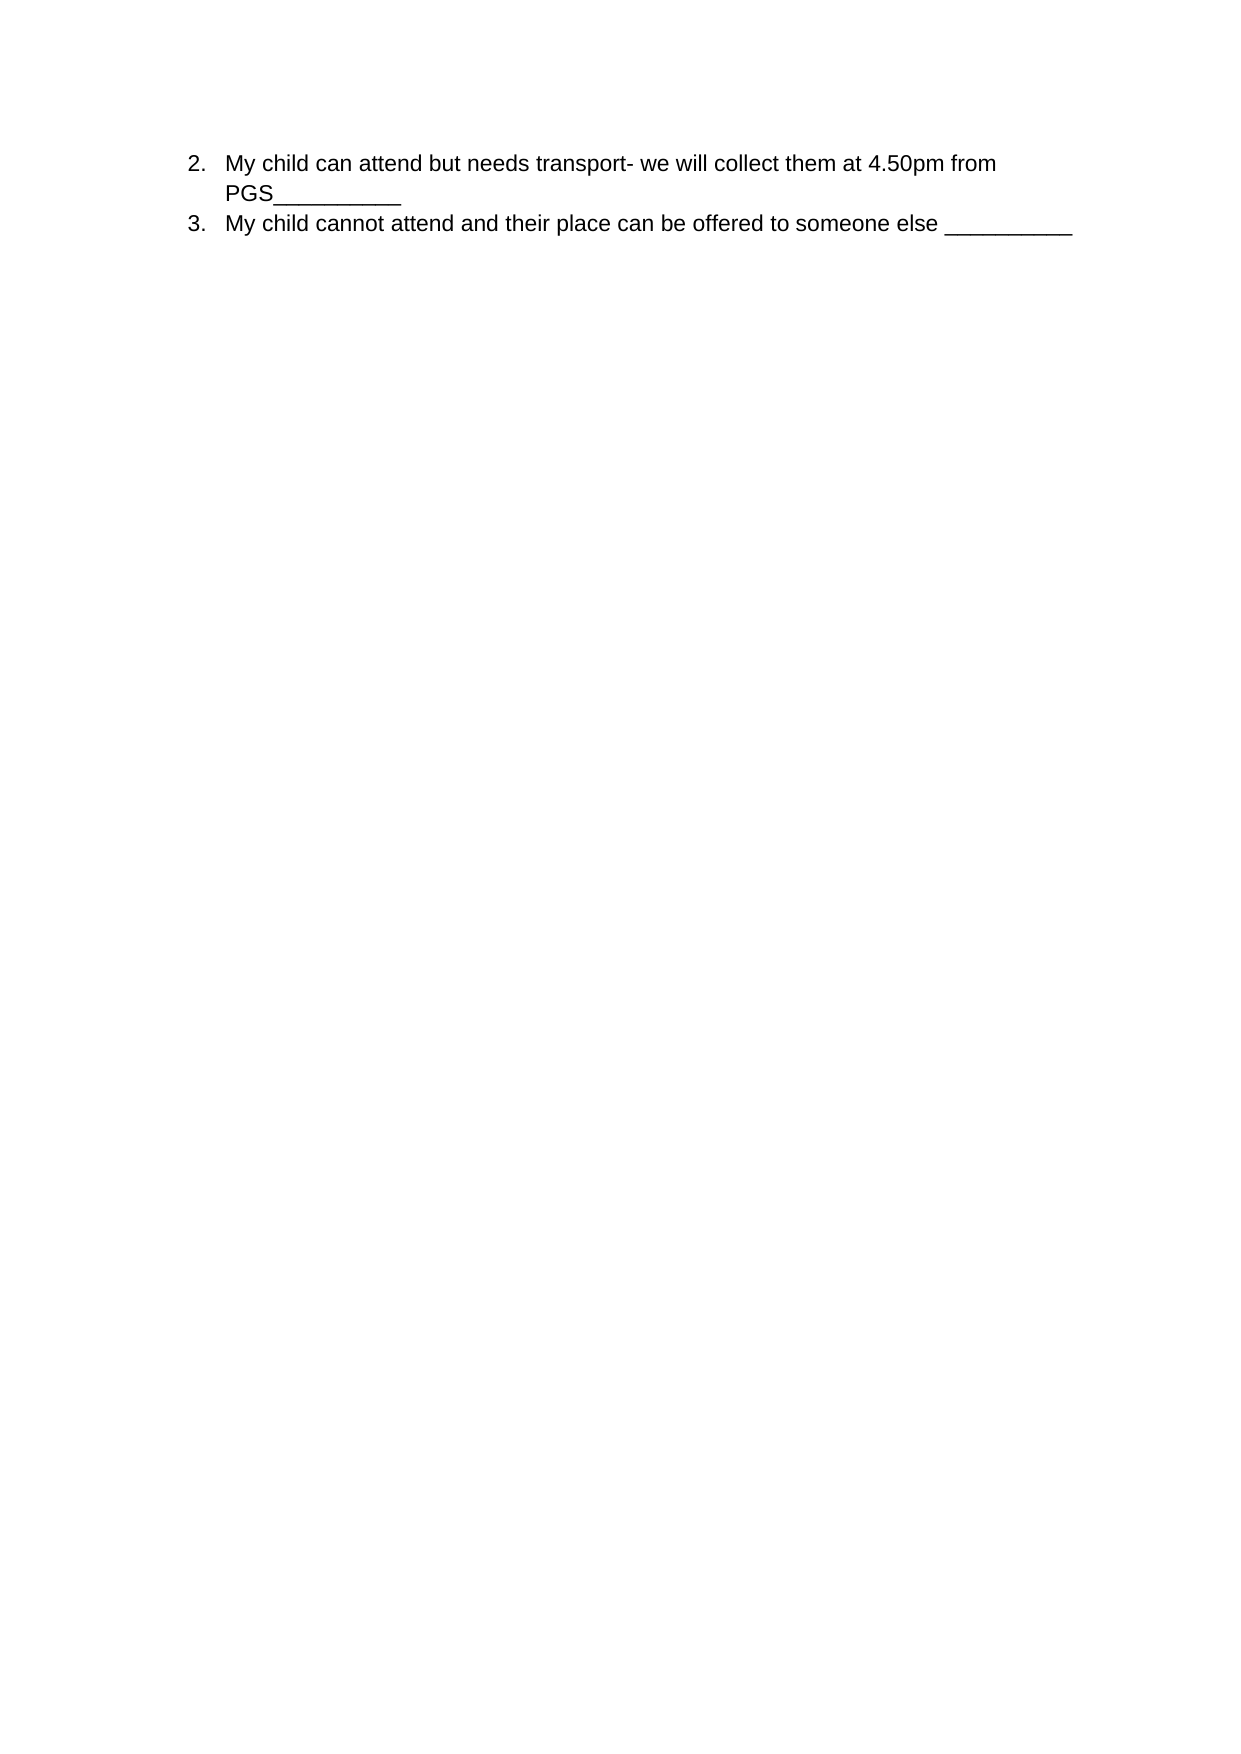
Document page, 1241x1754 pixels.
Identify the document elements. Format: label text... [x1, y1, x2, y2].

list My child can attend but needs transport- we will collect them at 4.50pm from PGS__________ [187, 150, 1090, 207]
list My child cannot attend and their place can be offered to someone else __________ [187, 210, 1090, 237]
